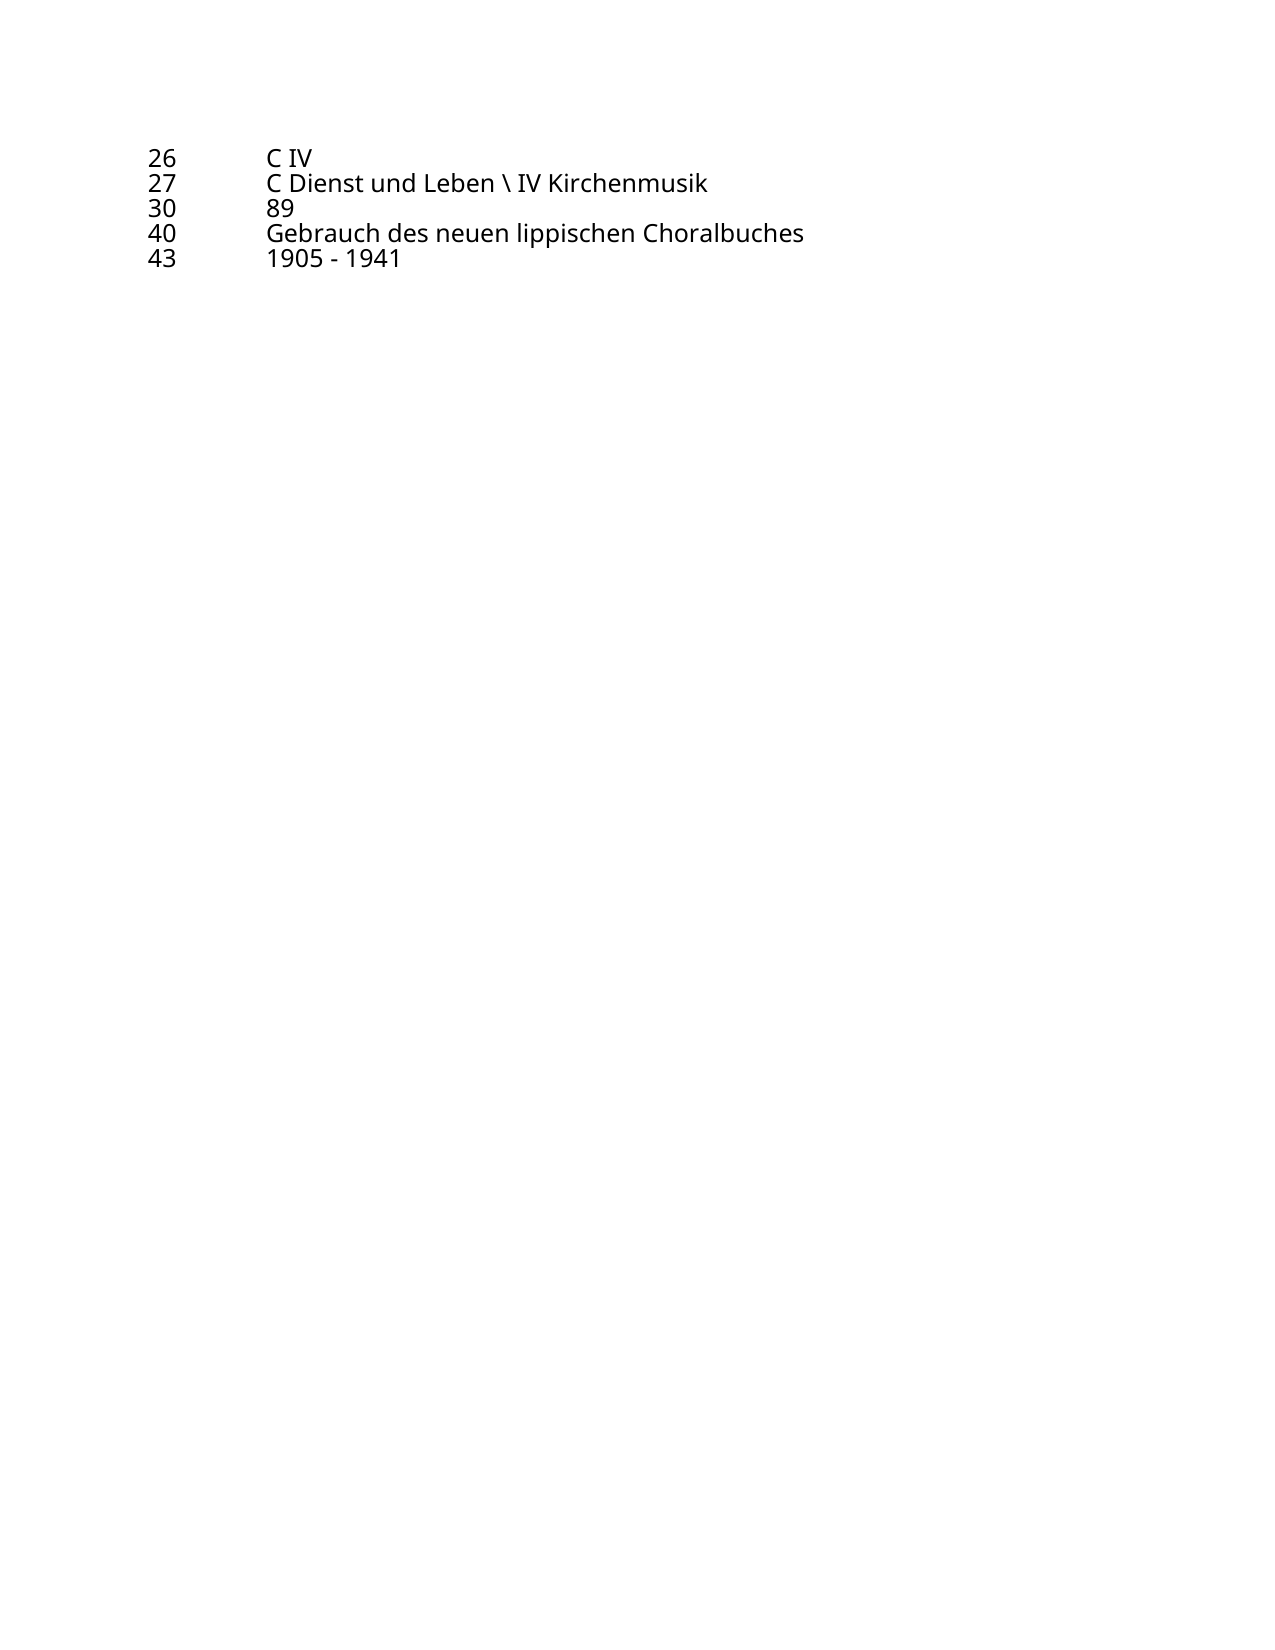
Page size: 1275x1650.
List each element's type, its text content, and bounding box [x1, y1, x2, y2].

text 26 C IV [148, 148, 1127, 173]
text 27 C Dienst und Leben \ IV Kirchenmusik [148, 173, 1127, 198]
text 40 Gebrauch des neuen s[2{o[lippisch]oe<s>}n 1{Choralbuch}]ses [148, 223, 1127, 248]
text 30 89 [148, 198, 1127, 223]
text 43 1905 - 1941 [148, 248, 1127, 273]
